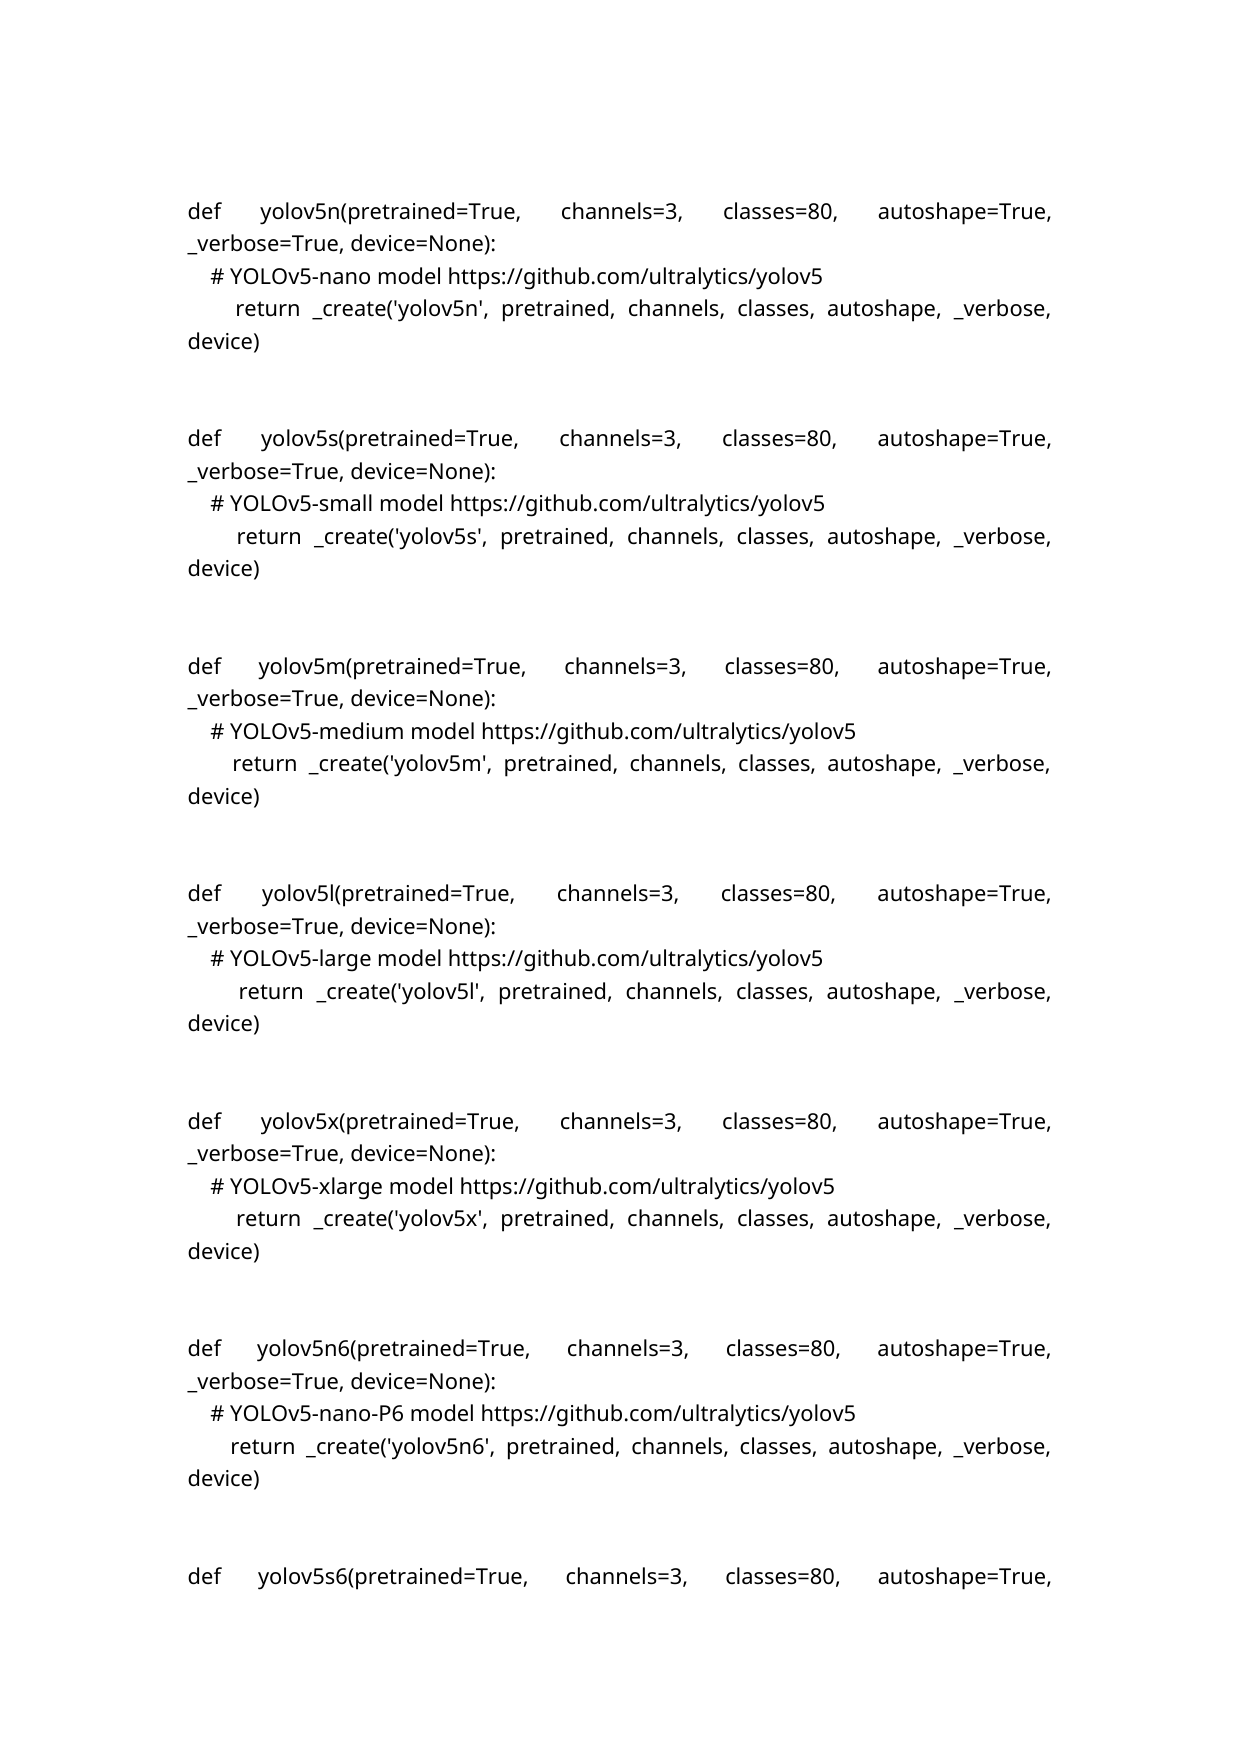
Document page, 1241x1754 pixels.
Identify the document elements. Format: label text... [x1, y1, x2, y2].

text # YOLOv5-xlarge model https://github.com/ultralytics/yolov5 [187, 1169, 1053, 1202]
text return _create('yolov5x', pretrained, channels, classes, autoshape, _verbose, device) [187, 1202, 1053, 1267]
text # YOLOv5-nano model https://github.com/ultralytics/yolov5 [187, 259, 1053, 292]
text def yolov5x(pretrained=True, channels=3, classes=80, autoshape=True, _verbose=True, device=None): [187, 1104, 1053, 1169]
text def yolov5n(pretrained=True, channels=3, classes=80, autoshape=True, _verbose=True, device=None): [187, 194, 1053, 259]
text # YOLOv5-nano-P6 model https://github.com/ultralytics/yolov5 [187, 1397, 1053, 1429]
text # YOLOv5-medium model https://github.com/ultralytics/yolov5 [187, 714, 1053, 747]
text # YOLOv5-small model https://github.com/ultralytics/yolov5 [187, 487, 1053, 519]
text def yolov5s(pretrained=True, channels=3, classes=80, autoshape=True, _verbose=True, device=None): [187, 422, 1053, 487]
text return _create('yolov5n', pretrained, channels, classes, autoshape, _verbose, device) [187, 292, 1053, 357]
text def yolov5m(pretrained=True, channels=3, classes=80, autoshape=True, _verbose=True, device=None): [187, 649, 1053, 714]
text return _create('yolov5s', pretrained, channels, classes, autoshape, _verbose, device) [187, 519, 1053, 584]
text # YOLOv5-large model https://github.com/ultralytics/yolov5 [187, 942, 1053, 974]
text return _create('yolov5m', pretrained, channels, classes, autoshape, _verbose, device) [187, 747, 1053, 812]
text def yolov5l(pretrained=True, channels=3, classes=80, autoshape=True, _verbose=True, device=None): [187, 877, 1053, 942]
text return _create('yolov5l', pretrained, channels, classes, autoshape, _verbose, device) [187, 974, 1053, 1039]
text return _create('yolov5n6', pretrained, channels, classes, autoshape, _verbose, device) [187, 1429, 1053, 1494]
text def yolov5n6(pretrained=True, channels=3, classes=80, autoshape=True, _verbose=True, device=None): [187, 1332, 1053, 1397]
